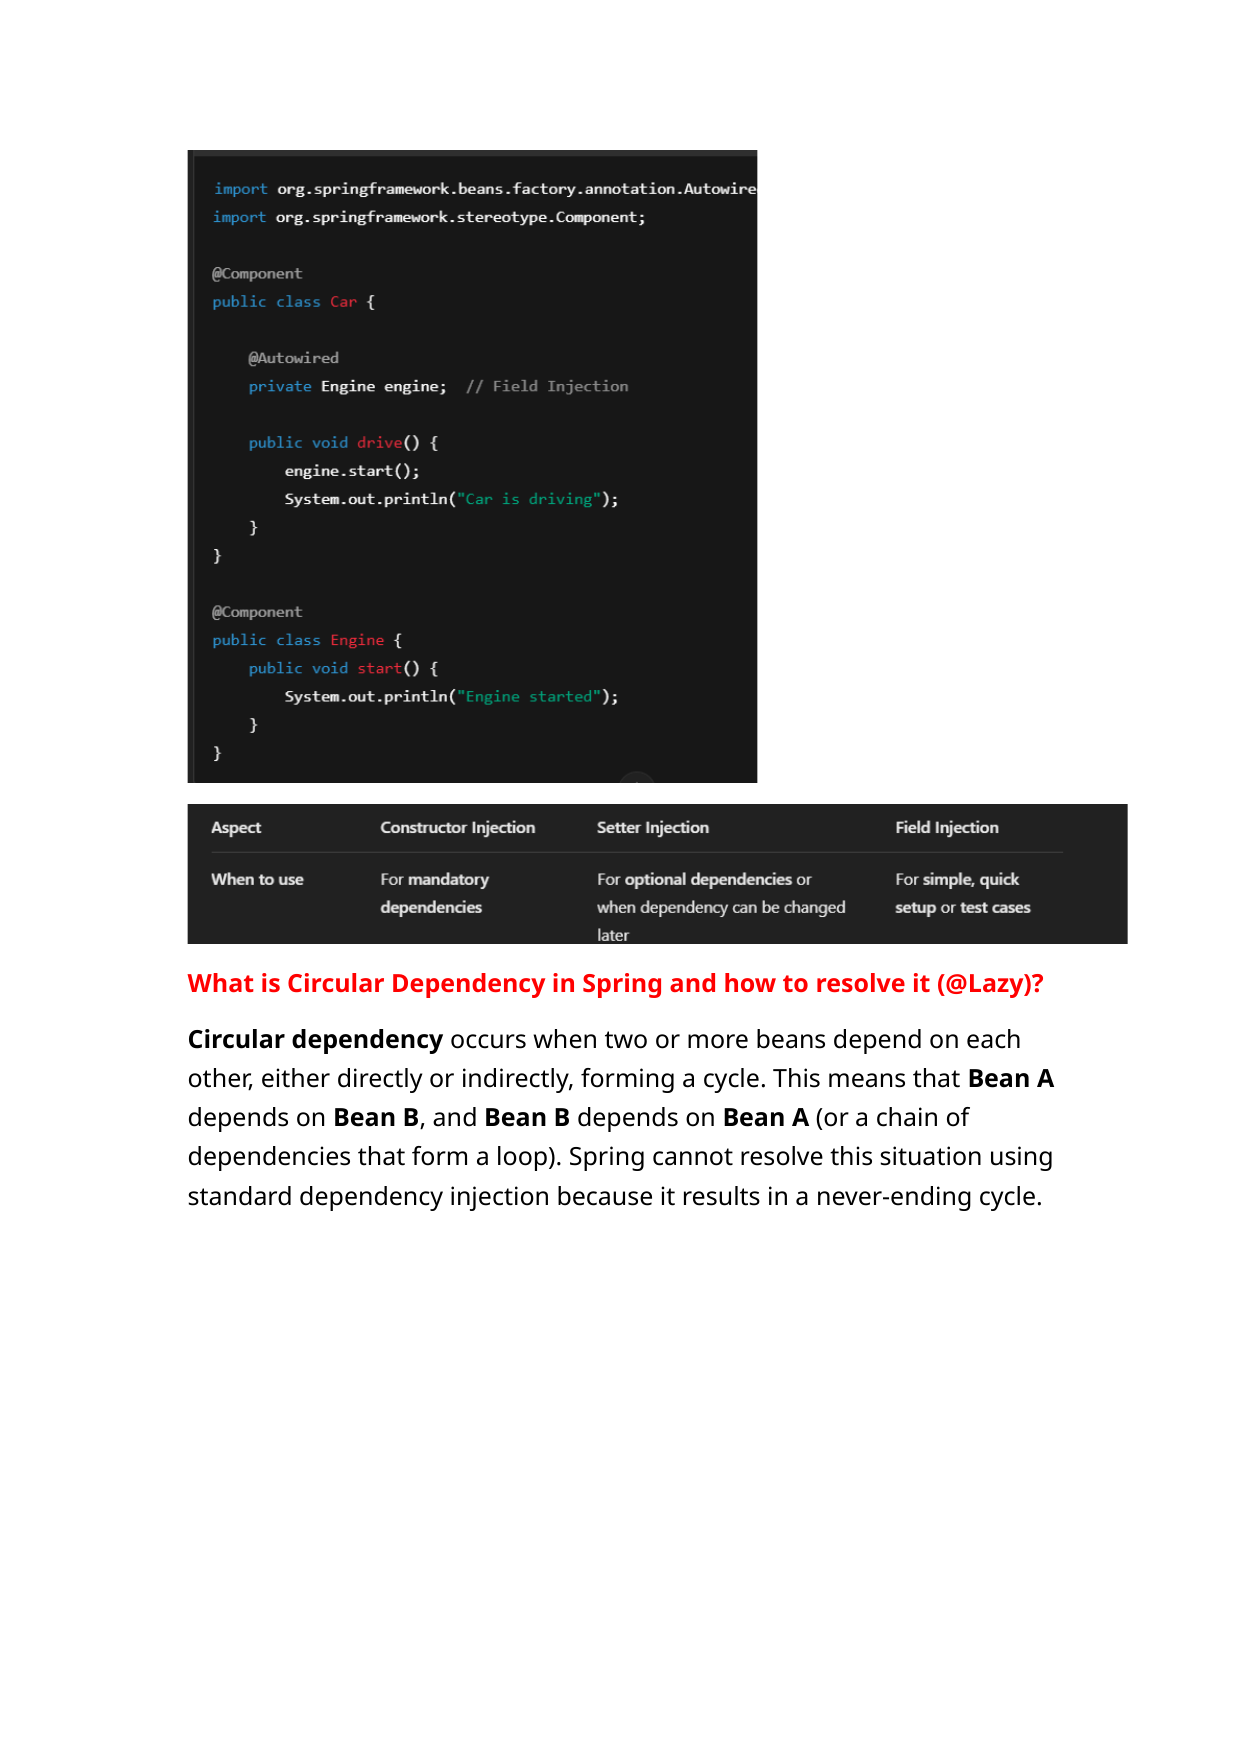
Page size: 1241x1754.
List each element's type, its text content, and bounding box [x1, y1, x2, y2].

picture [187, 150, 758, 783]
picture [187, 804, 1128, 944]
text Circular dependency occurs when two or more beans depend on each other, either directly or indirectly, forming a cycle. This means that Bean A depends on Bean B, and Bean B depends on Bean A (or a chain of dependencies that form a loop). Spring cannot resolve this situation using standard dependency injection because it results in a never-ending cycle. [187, 1021, 1090, 1212]
text What is Circular Dependency in Spring and how to resolve it (@Lazy)? [187, 966, 1090, 1000]
